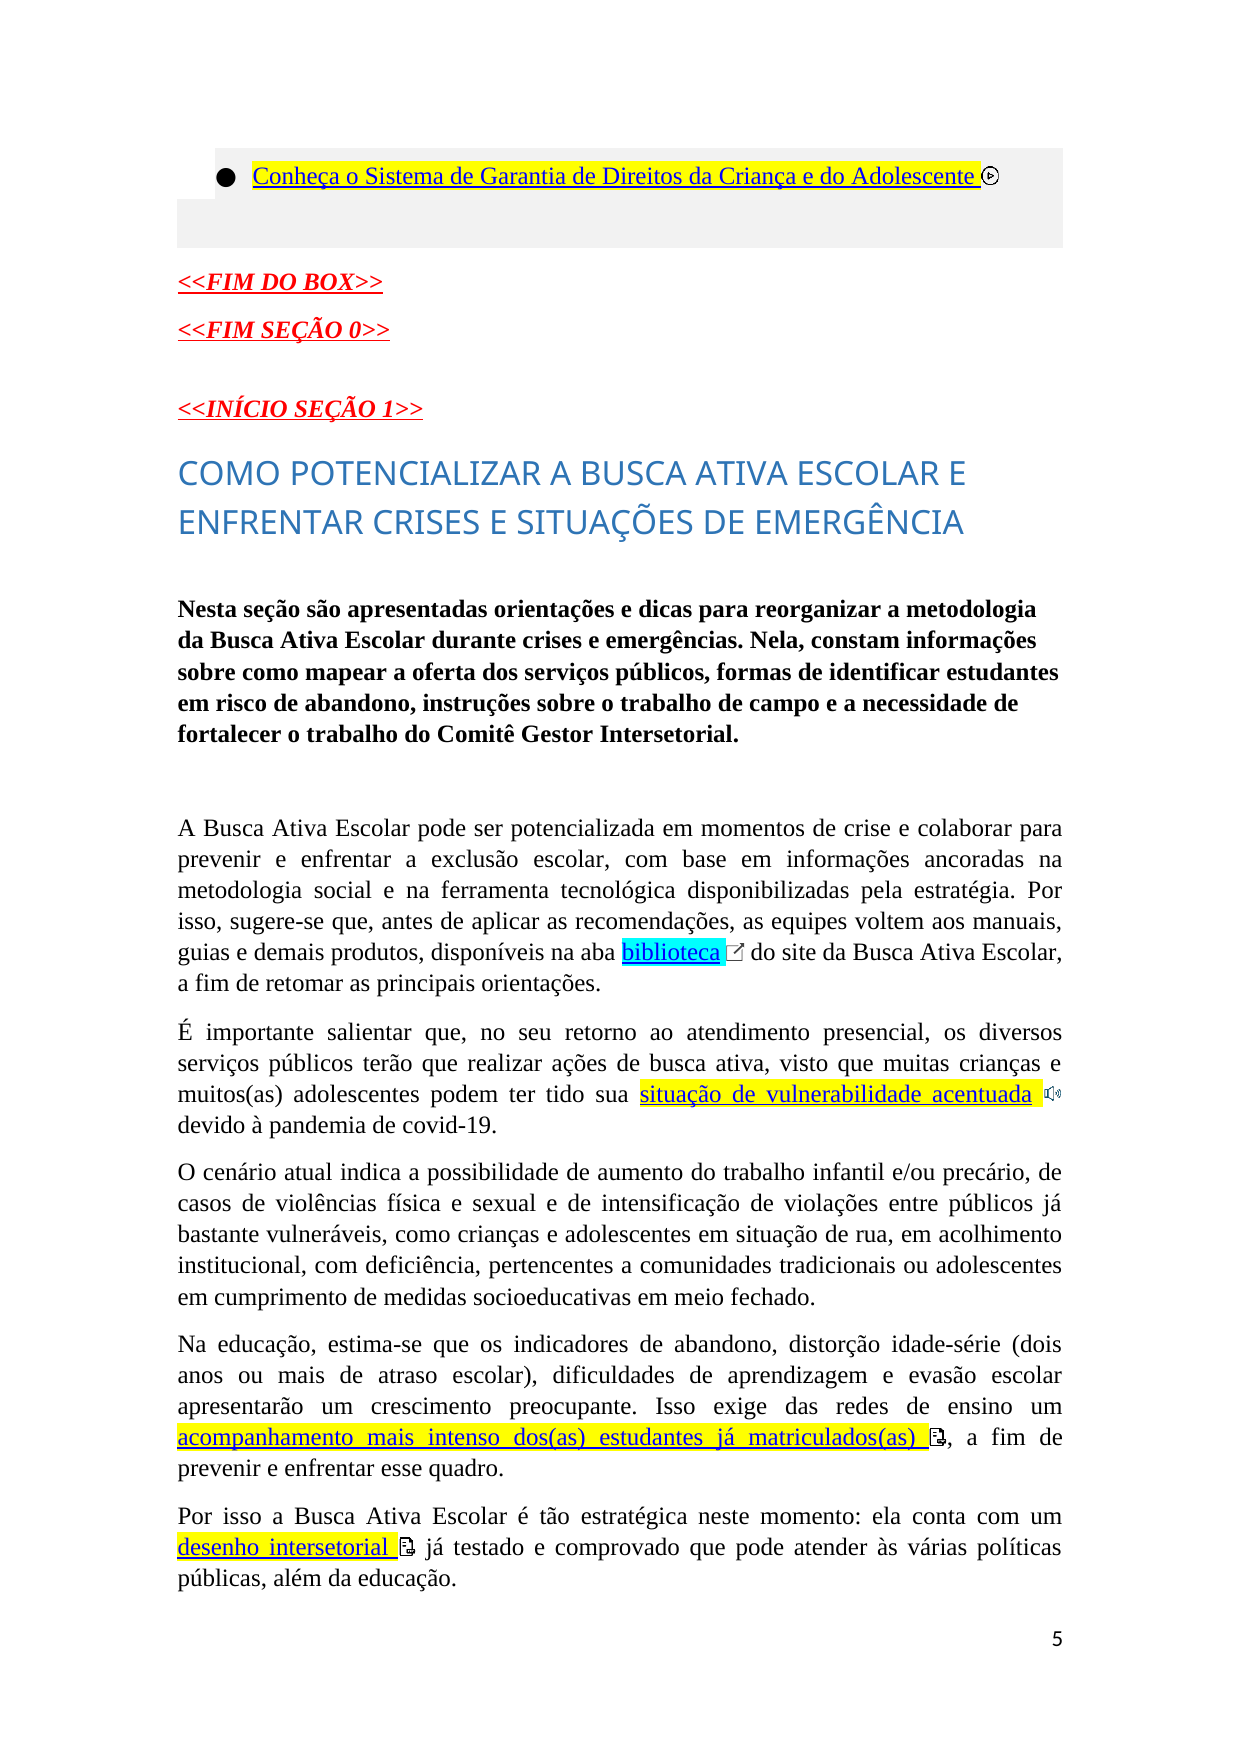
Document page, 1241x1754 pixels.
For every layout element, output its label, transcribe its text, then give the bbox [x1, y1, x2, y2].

picture [726, 943, 745, 961]
picture [1042, 1084, 1063, 1102]
text <<INÍCIO SEÇÃO 1>> [177, 363, 1063, 422]
picture [928, 1428, 947, 1446]
text Nesta seção são apresentadas orientações e dicas para reorganizar a metodologia da Busca Ativa Escolar durante crises e emergências. Nela, constam informações sobre como mapear a oferta dos serviços públicos, formas de identificar estudantes em risco de abandono, instruções sobre o trabalho de campo e a necessidade de fortalecer o trabalho do Comitê Gestor Intersetorial. [177, 594, 1063, 747]
picture [398, 1537, 416, 1556]
text Por isso a Busca Ativa Escolar é tão estratégica neste momento: ela conta com um desenho intersetorial já testado e comprovado que pode atender às várias políticas públicas, além da educação. [177, 1501, 1063, 1592]
subtitle COMO POTENCIALIZAR A BUSCA ATIVA ESCOLAR E ENFRENTAR CRISES E SITUAÇÕES DE EMERGÊNCIA [177, 450, 1063, 544]
text Na educação, estima-se que os indicadores de abandono, distorção idade-série (dois anos ou mais de atraso escolar), dificuldades de aprendizagem e evasão escolar apresentarão um crescimento preocupante. Isso exige das redes de ensino um acompanhamento mais intenso dos(as) estudantes já matriculados(as) , a fim de prevenir e enfrentar esse quadro. [177, 1329, 1063, 1482]
text <<FIM DO BOX>> [177, 267, 1063, 296]
picture [981, 166, 999, 185]
text O cenário atual indica a possibilidade de aumento do trabalho infantil e/ou precário, de casos de violências física e sexual e de intensificação de violações entre públicos já bastante vulneráveis, como crianças e adolescentes em situação de rua, em acolhimento institucional, com deficiência, pertencentes a comunidades tradicionais ou adolescentes em cumprimento de medidas socioeducativas em meio fechado. [177, 1157, 1063, 1310]
text <<FIM SEÇÃO 0>> [177, 315, 1063, 344]
text A Busca Ativa Escolar pode ser potencializada em momentos de crise e colaborar para prevenir e enfrentar a exclusão escolar, com base em informações ancoradas na metodologia social e na ferramenta tecnológica disponibilizadas pela estratégia. Por isso, sugere-se que, antes de aplicar as recomendações, as equipes voltem aos manuais, guias e demais produtos, disponíveis na aba biblioteca do site da Busca Ativa Escolar, a fim de retomar as principais orientações. [177, 813, 1063, 998]
list Conheça o Sistema de Garantia de Direitos da Criança e do Adolescente [215, 148, 1063, 199]
text É importante salientar que, no seu retorno ao atendimento presencial, os diversos serviços públicos terão que realizar ações de busca ativa, visto que muitas crianças e muitos(as) adolescentes podem ter tido sua situação de vulnerabilidade acentuada devido à pandemia de covid-19. [177, 1017, 1063, 1138]
